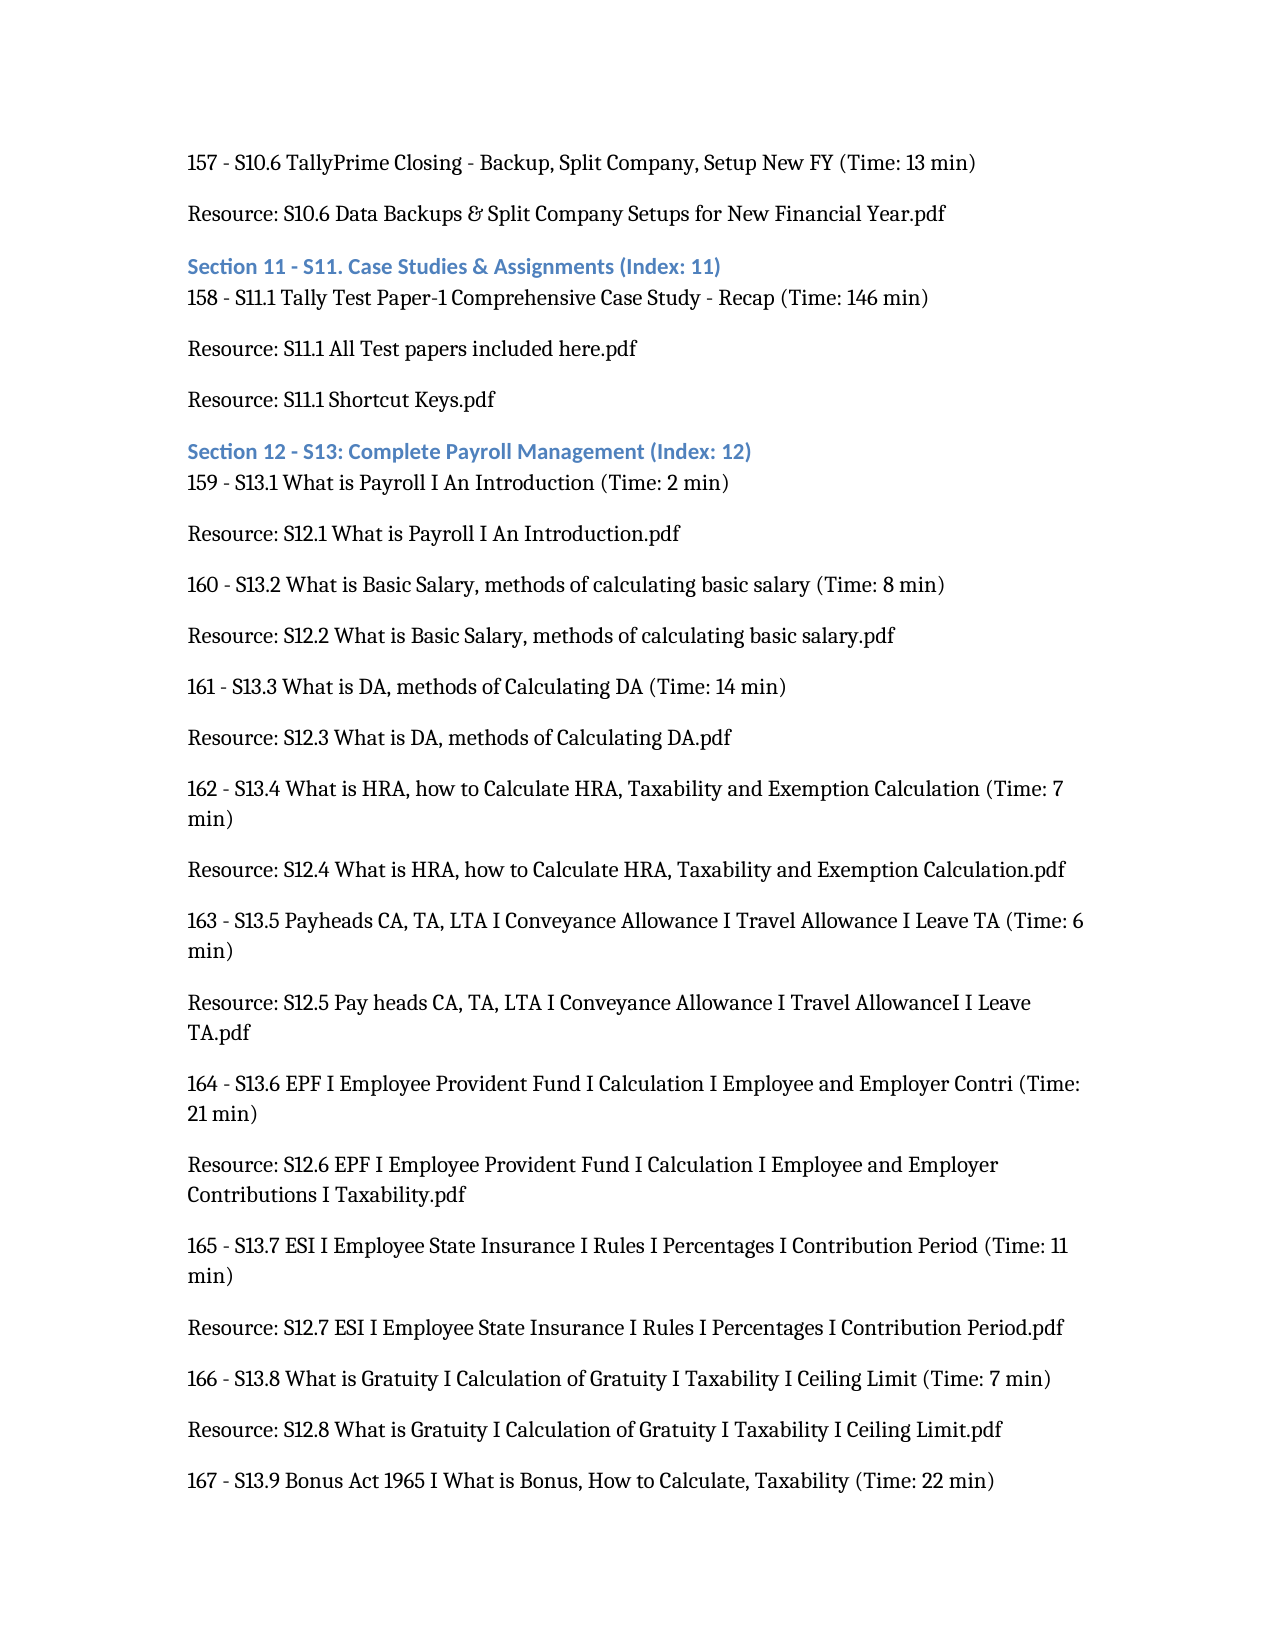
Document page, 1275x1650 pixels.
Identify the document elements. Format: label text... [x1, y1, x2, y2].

text Resource: S11.1 All Test papers included here.pdf [187, 335, 1087, 362]
text 161 - S13.3 What is DA, methods of Calculating DA (Time: 14 min) [187, 674, 1087, 700]
text Resource: S10.6 Data Backups & Split Company Setups for New Financial Year.pdf [187, 201, 1087, 227]
text Resource: S12.3 What is DA, methods of Calculating DA.pdf [187, 725, 1087, 751]
text 164 - S13.6 EPF I Employee Provident Fund I Calculation I Employee and Employer Contri (Time: 21 min) [187, 1071, 1087, 1127]
text 158 - S11.1 Tally Test Paper-1 Comprehensive Case Study - Recap (Time: 146 min) [187, 284, 1087, 311]
subtitle Section 12 - S13: Complete Payroll Management (Index: 12) [187, 437, 1087, 465]
text 160 - S13.2 What is Basic Salary, methods of calculating basic salary (Time: 8 min) [187, 572, 1087, 598]
text Resource: S12.1 What is Payroll I An Introduction.pdf [187, 521, 1087, 547]
text Resource: S12.8 What is Gratuity I Calculation of Gratuity I Taxability I Ceiling Limit.pdf [187, 1416, 1087, 1443]
text 163 - S13.5 Payheads CA, TA, LTA I Conveyance Allowance I Travel Allowance I Leave TA (Time: 6 min) [187, 908, 1087, 965]
text 162 - S13.4 What is HRA, how to Calculate HRA, Taxability and Exemption Calculation (Time: 7 min) [187, 776, 1087, 832]
text 167 - S13.9 Bonus Act 1965 I What is Bonus, How to Calculate, Taxability (Time: 22 min) [187, 1467, 1087, 1494]
text 157 - S10.6 TallyPrime Closing - Backup, Split Company, Setup New FY (Time: 13 min) [187, 150, 1087, 176]
text Resource: S12.6 EPF I Employee Provident Fund I Calculation I Employee and Employer Contributions I Taxability.pdf [187, 1152, 1087, 1208]
text Resource: S11.1 Shortcut Keys.pdf [187, 386, 1087, 413]
text 159 - S13.1 What is Payroll I An Introduction (Time: 2 min) [187, 469, 1087, 496]
text Resource: S12.4 What is HRA, how to Calculate HRA, Taxability and Exemption Calculation.pdf [187, 857, 1087, 883]
text Resource: S12.7 ESI I Employee State Insurance I Rules I Percentages I Contribution Period.pdf [187, 1314, 1087, 1341]
text Resource: S12.2 What is Basic Salary, methods of calculating basic salary.pdf [187, 623, 1087, 649]
subtitle Section 11 - S11. Case Studies & Assignments (Index: 11) [187, 252, 1087, 280]
text 166 - S13.8 What is Gratuity I Calculation of Gratuity I Taxability I Ceiling Limit (Time: 7 min) [187, 1365, 1087, 1392]
text 165 - S13.7 ESI I Employee State Insurance I Rules I Percentages I Contribution Period (Time: 11 min) [187, 1233, 1087, 1290]
text Resource: S12.5 Pay heads CA, TA, LTA I Conveyance Allowance I Travel AllowanceI I Leave TA.pdf [187, 989, 1087, 1046]
